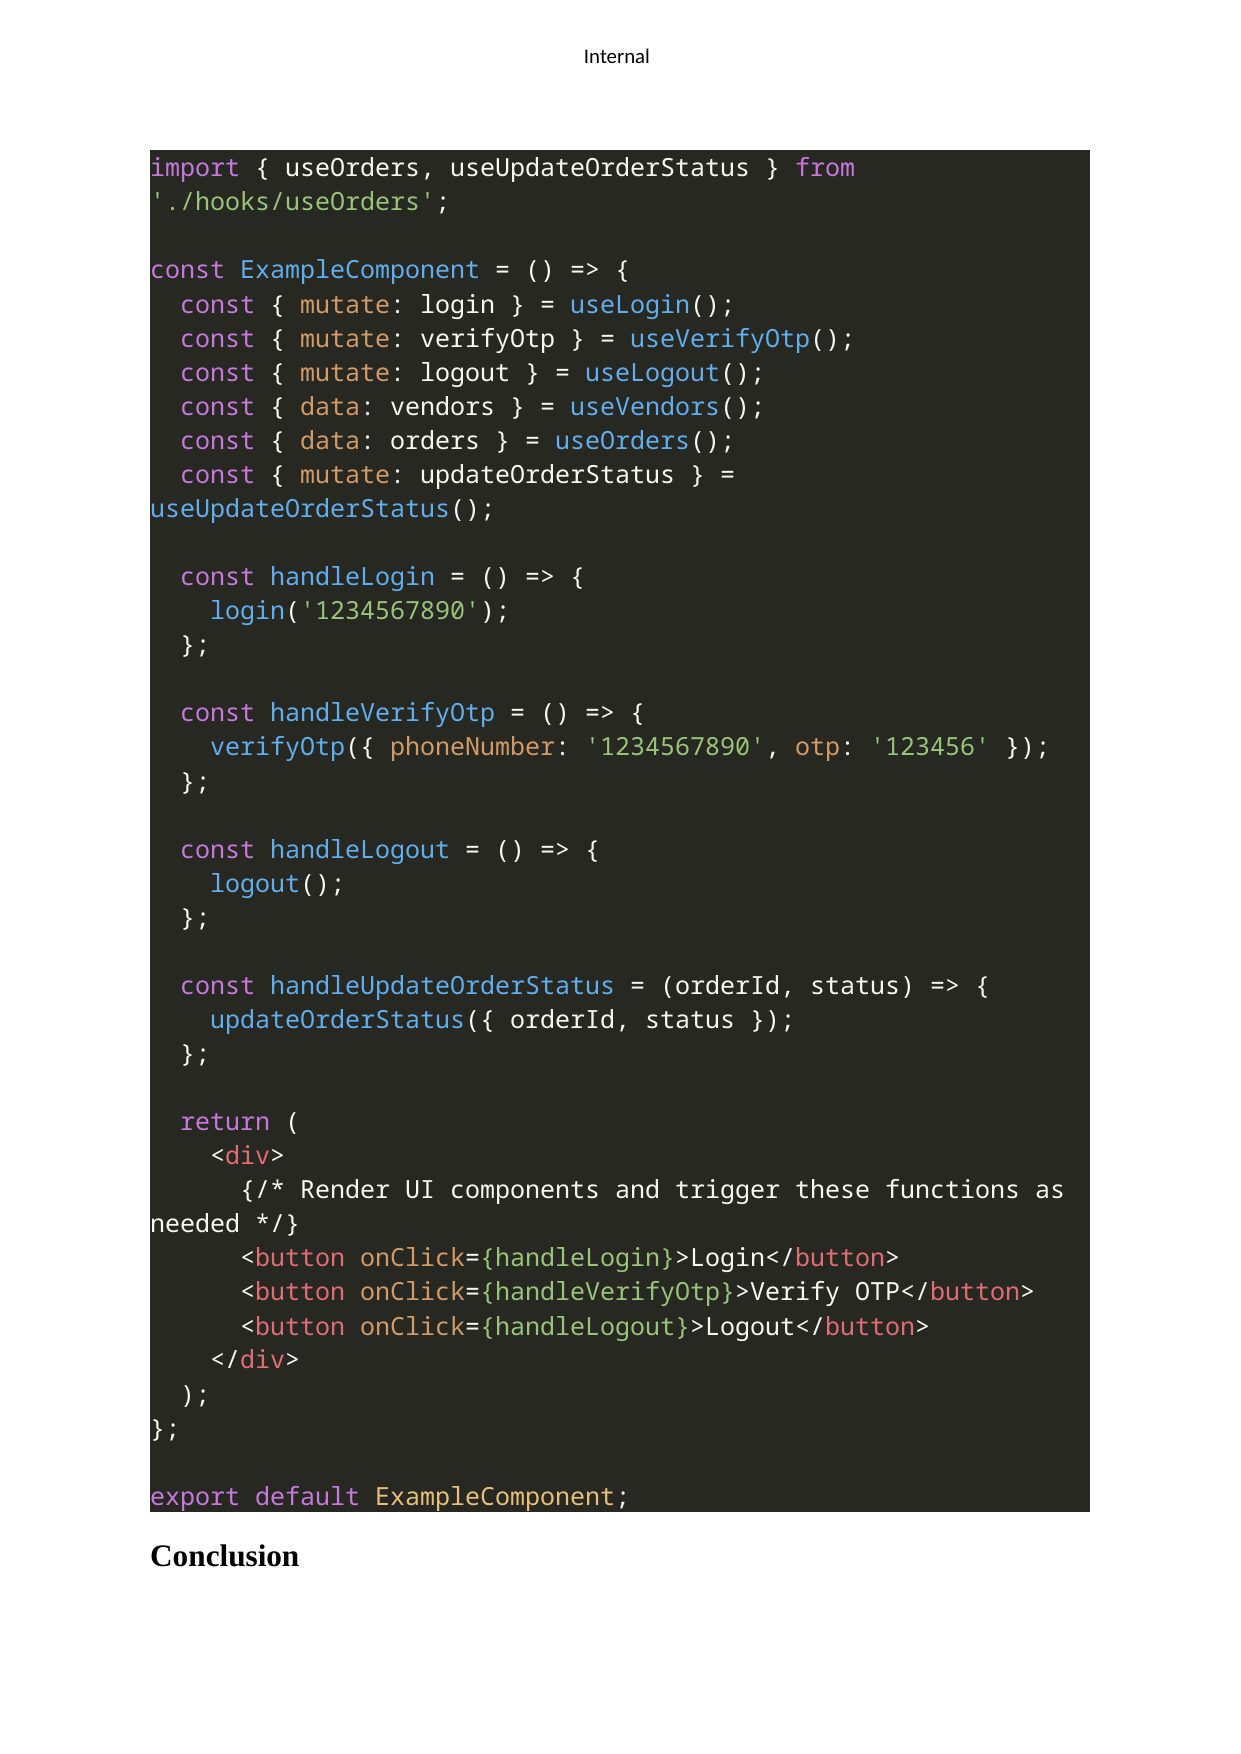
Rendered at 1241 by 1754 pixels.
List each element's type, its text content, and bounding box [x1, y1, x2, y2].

text }; [150, 899, 1090, 933]
text <button onClick={handleLogin}>Login</button> [150, 1240, 1090, 1274]
text updateOrderStatus({ orderId, status }); [150, 1002, 1090, 1036]
text export default ExampleComponent; [150, 1478, 1090, 1512]
text const { data: orders } = useOrders(); [150, 422, 1090, 457]
text const ExampleComponent = () => { [150, 252, 1090, 286]
text return ( [150, 1104, 1090, 1138]
text </div> [150, 1342, 1090, 1376]
text const handleUpdateOrderStatus = (orderId, status) => { [150, 967, 1090, 1002]
text }; [150, 763, 1090, 797]
text <button onClick={handleLogout}>Logout</button> [150, 1308, 1090, 1342]
text logout(); [150, 865, 1090, 899]
text const { mutate: logout } = useLogout(); [150, 354, 1090, 388]
text const handleLogout = () => { [150, 831, 1090, 865]
text const { mutate: verifyOtp } = useVerifyOtp(); [150, 320, 1090, 354]
text import { useOrders, useUpdateOrderStatus } from './hooks/useOrders'; [150, 150, 1090, 218]
text const handleLogin = () => { [150, 559, 1090, 593]
text {/* Render UI components and trigger these functions as needed */} [150, 1172, 1090, 1240]
text <div> [150, 1138, 1090, 1172]
text verifyOtp({ phoneNumber: '1234567890', otp: '123456' }); [150, 729, 1090, 763]
text const { mutate: updateOrderStatus } = useUpdateOrderStatus(); [150, 457, 1090, 525]
text }; [150, 1036, 1090, 1070]
text }; [150, 1410, 1090, 1444]
text const { mutate: login } = useLogin(); [150, 286, 1090, 320]
text ); [150, 1376, 1090, 1410]
text <button onClick={handleVerifyOtp}>Verify OTP</button> [150, 1274, 1090, 1308]
text }; [150, 627, 1090, 661]
text const { data: vendors } = useVendors(); [150, 388, 1090, 422]
text login('1234567890'); [150, 593, 1090, 627]
text const handleVerifyOtp = () => { [150, 695, 1090, 729]
text Conclusion [150, 1537, 1090, 1573]
